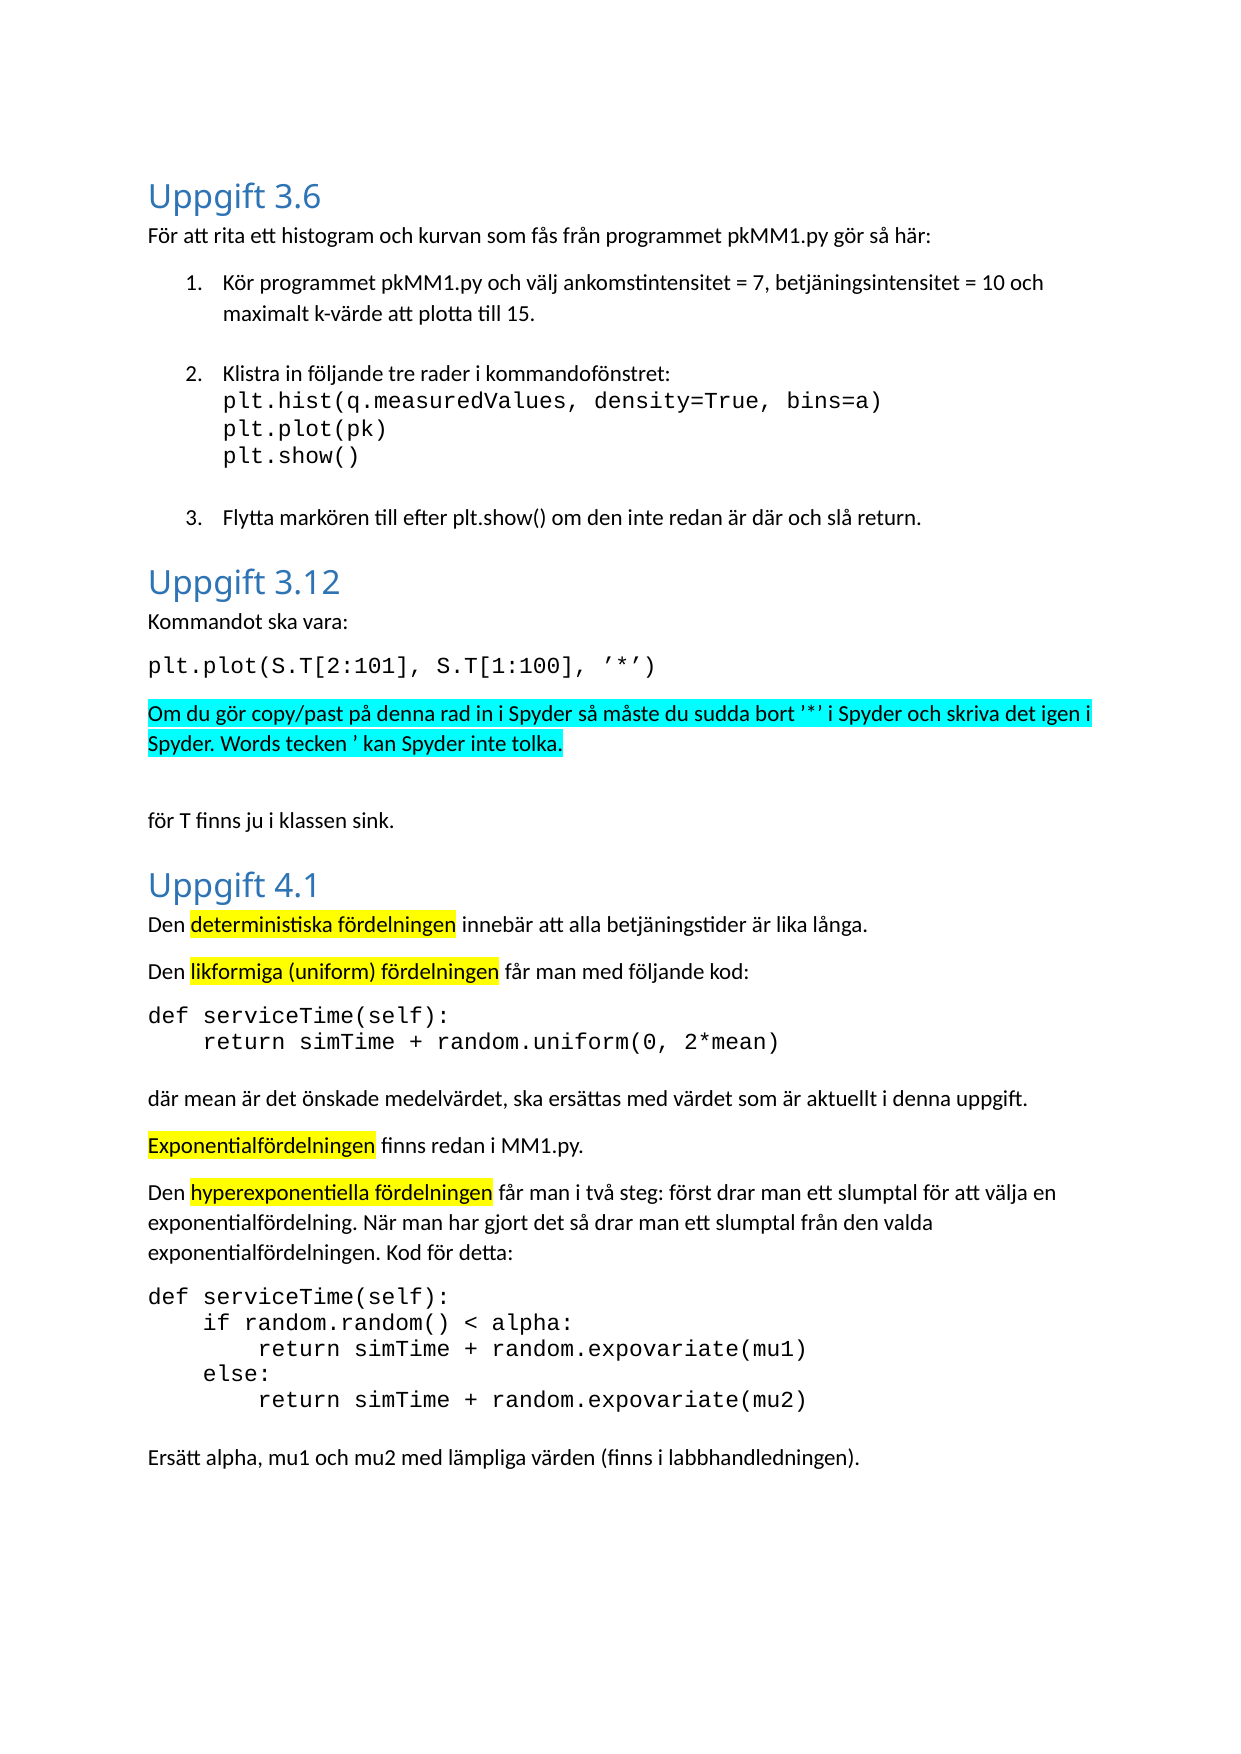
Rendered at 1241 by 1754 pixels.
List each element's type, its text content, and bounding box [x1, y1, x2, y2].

text return simTime + random.expovariate(mu1) [148, 1337, 1093, 1363]
list Flytta markören till efter plt.show() om den inte redan är där och slå return. [185, 503, 1093, 531]
subtitle Uppgift 3.6 [148, 173, 1093, 218]
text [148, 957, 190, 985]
text else: [148, 1363, 1093, 1389]
list Klistra in följande tre rader i kommandofönstret: plt.hist(q.measuredValues, density=True, bins=a) plt.plot(pk) plt.show() [185, 359, 1093, 501]
text def serviceTime(self): [148, 1285, 1093, 1311]
text Kommandot ska vara: [148, 607, 1093, 635]
text return simTime + random.expovariate(mu2) [148, 1389, 1093, 1415]
text Exponentialfördelningen finns redan i MM1.py. [376, 1131, 1093, 1159]
text return simTime + random.uniform(0, 2*mean) [148, 1030, 1093, 1056]
text Den likformiga (uniform) fördelningen får man med följande kod: [499, 957, 1093, 985]
text Den hyperexponentiella fördelningen får man i två steg: först drar man ett slumptal för att välja en exponentialfördelning. När man har gjort det så drar man ett slumptal från den valda exponentialfördelningen. Kod för detta: [148, 1178, 1093, 1266]
list Kör programmet pkMM1.py och välj ankomstintensitet = 7, betjäningsintensitet = 10 och maximalt k-värde att plotta till 15. [185, 268, 1093, 357]
text plt.plot(S.T[2:101], S.T[1:100], ’*’) [148, 654, 1093, 680]
text if random.random() < alpha: [148, 1311, 1093, 1337]
text def serviceTime(self): [148, 1004, 1093, 1030]
subtitle Uppgift 4.1 [148, 861, 1093, 907]
text För att rita ett histogram och kurvan som fås från programmet pkMM1.py gör så här: [148, 222, 1093, 249]
text där mean är det önskade medelvärdet, ska ersättas med värdet som är aktuellt i denna uppgift. [148, 1084, 1093, 1112]
text Ersätt alpha, mu1 och mu2 med lämpliga värden (finns i labbhandledningen). [148, 1443, 1093, 1471]
text för T finns ju i klassen sink. [148, 806, 1093, 834]
text Den deterministiska fördelningen innebär att alla betjäningstider är lika långa. [456, 910, 1093, 938]
subtitle Uppgift 3.12 [148, 558, 1093, 604]
text Om du gör copy/past på denna rad in i Spyder så måste du sudda bort ’*’ i Spyder och skriva det igen i Spyder. Words tecken ’ kan Spyder inte tolka. [148, 699, 1093, 787]
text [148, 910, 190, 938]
